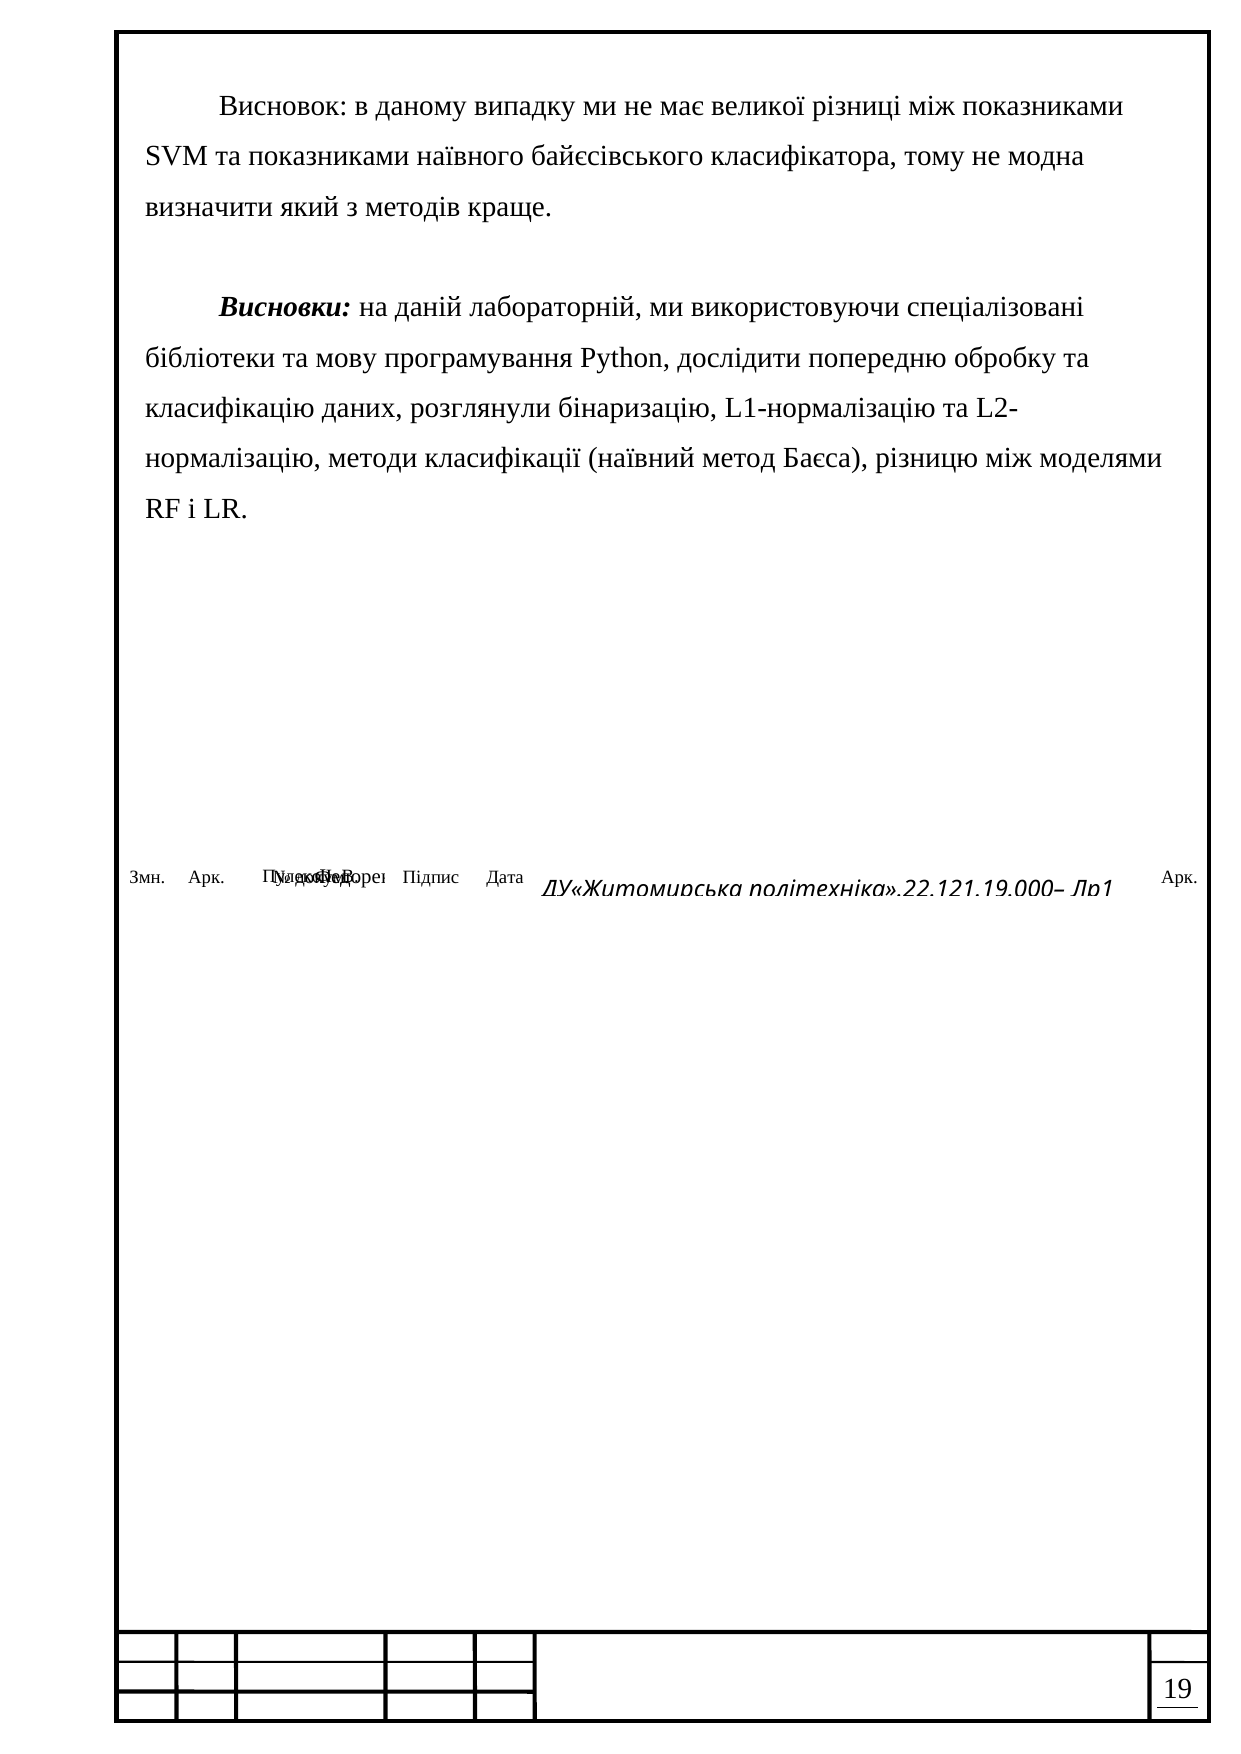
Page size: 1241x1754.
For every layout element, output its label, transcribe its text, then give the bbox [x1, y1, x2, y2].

text Висновок: в даному випадку ми не має великої різниці між показниками SVМ та показниками наївного байєсівського класифікатора, тому не модна визначити який з методів краще. [145, 88, 1181, 222]
text Висновки: на даній лабораторній, ми використовуючи спеціалізовані бібліотеки та мову програмування Python, дослідити попередню обробку та класифікацію даних, розглянули бінаризацію, L1-нормалізацію та L2-нормалізацію, методи класифікації (наївний метод Баєса), різницю між моделями RF і LR. [145, 289, 1181, 524]
